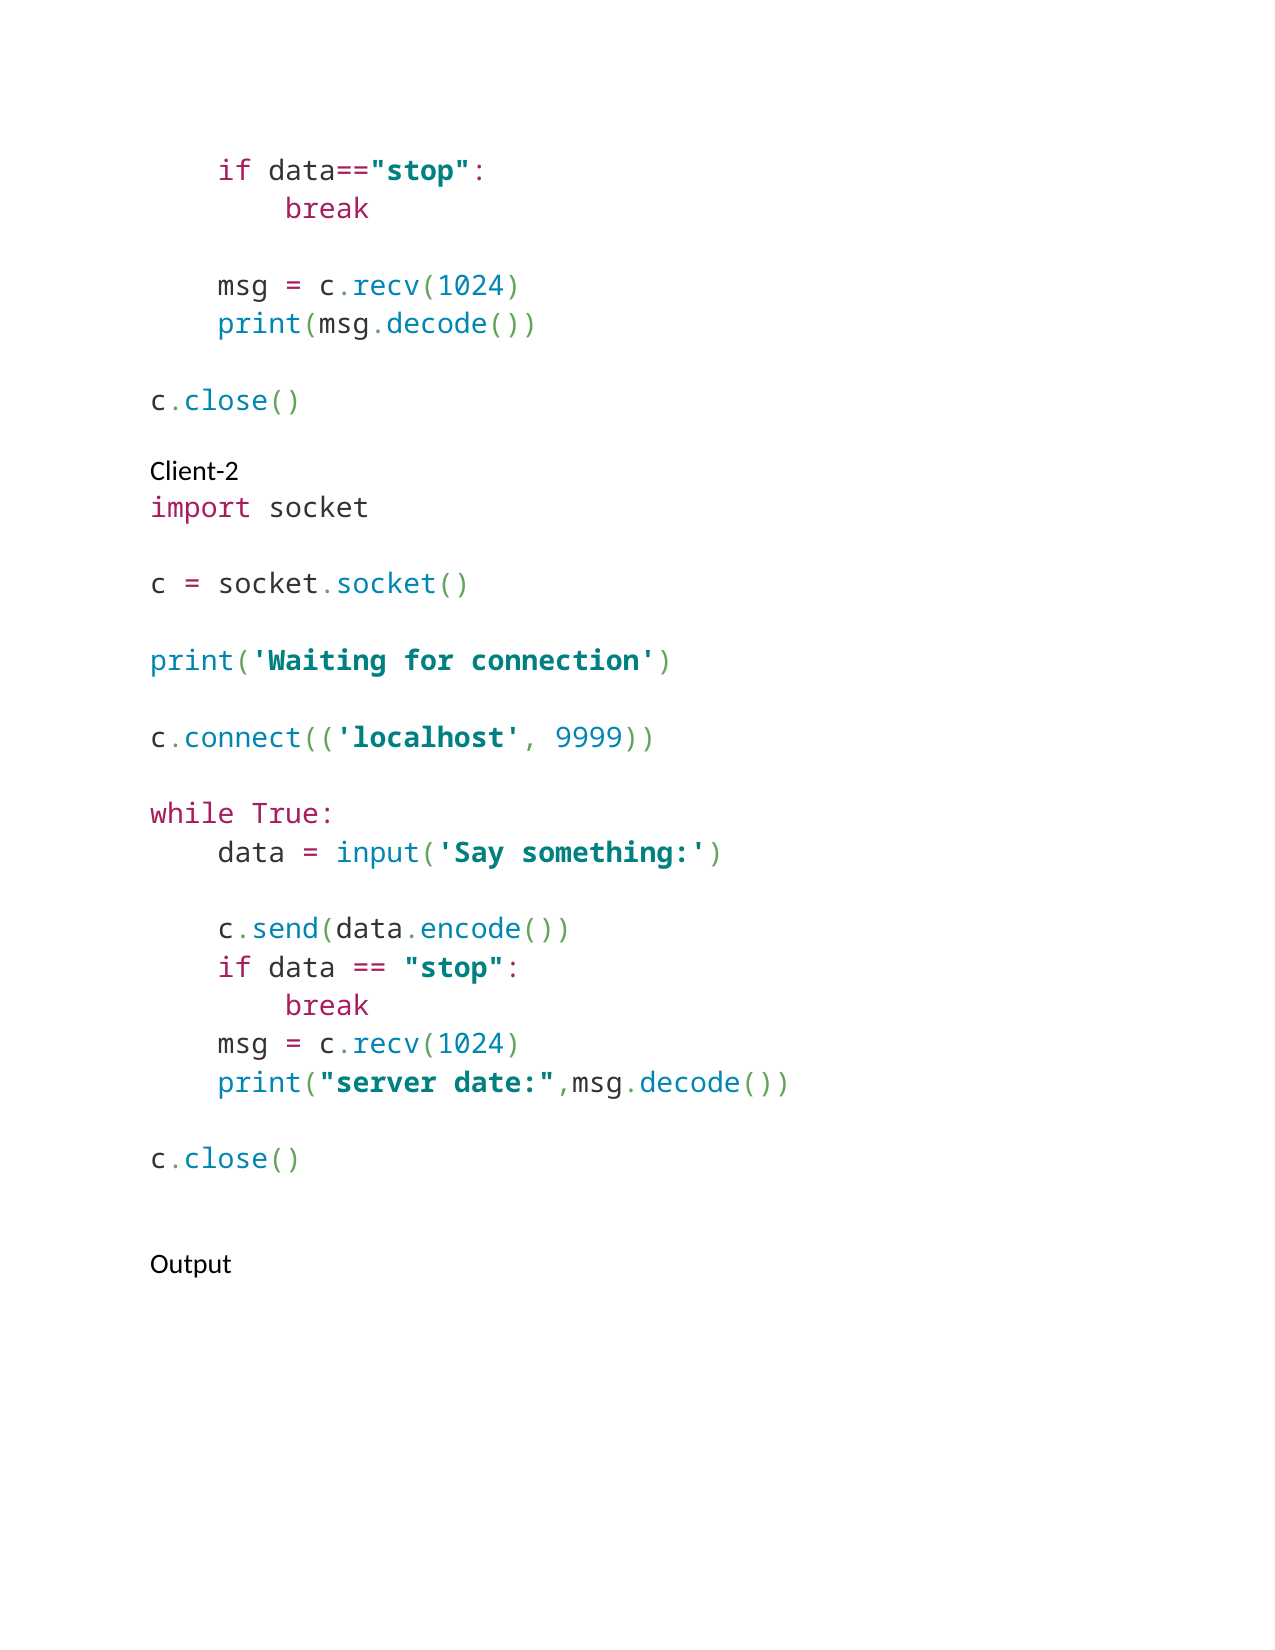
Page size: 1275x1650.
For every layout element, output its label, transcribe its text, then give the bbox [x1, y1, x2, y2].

text Output [150, 1246, 1125, 1280]
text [150, 150, 1125, 418]
text import socket c = socket.socket() print('Waiting for connection') c.connect(('localhost', 9999)) while True: data = input('Say something:') c.send(data.encode()) if data == "stop": break msg = c.recv(1024) print("server date:",msg.decode()) c.close() [150, 487, 1125, 1177]
text Client-2 [150, 453, 1125, 487]
